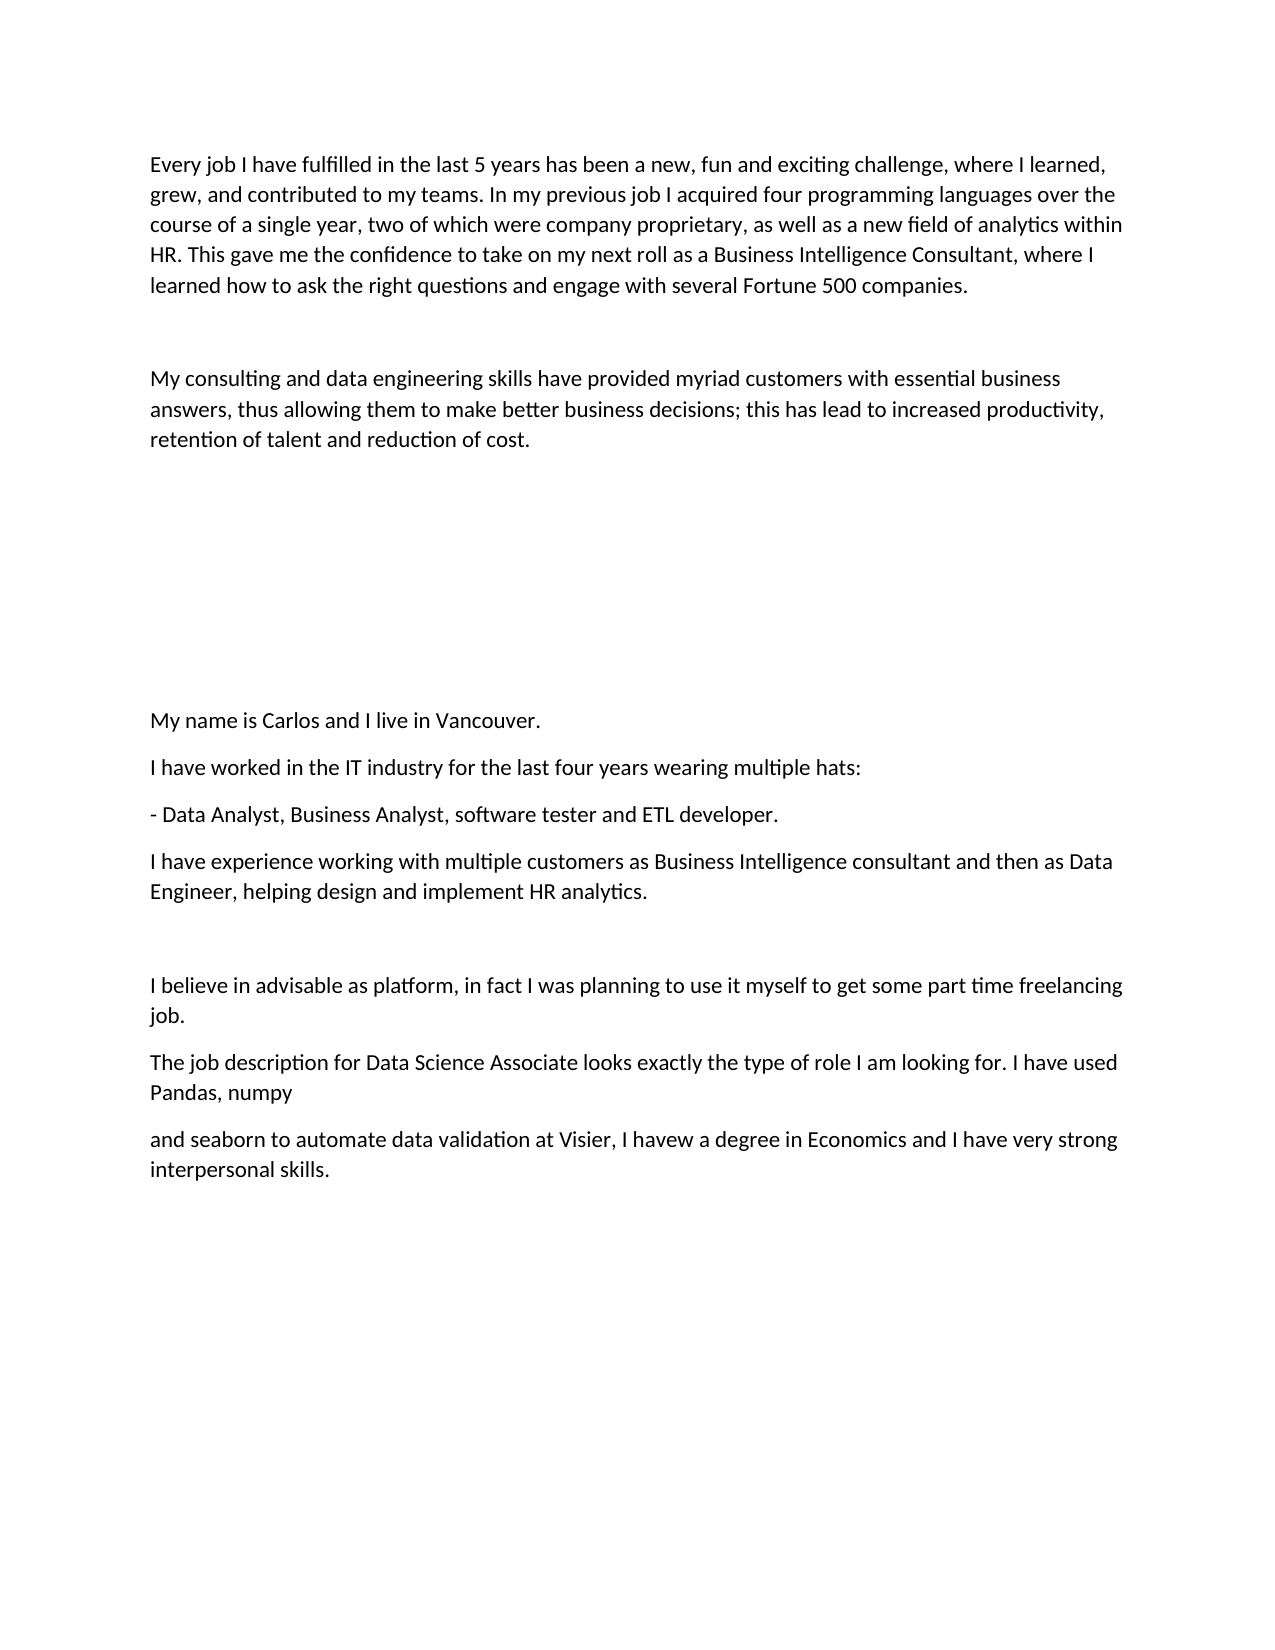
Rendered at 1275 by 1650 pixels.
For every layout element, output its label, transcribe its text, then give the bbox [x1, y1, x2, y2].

text Every job I have fulfilled in the last 5 years has been a new, fun and exciting challenge, where I learned, grew, and contributed to my teams. In my previous job I acquired four programming languages over the course of a single year, two of which were company proprietary, as well as a new field of analytics within HR. This gave me the confidence to take on my next roll as a Business Intelligence Consultant, where I learned how to ask the right questions and engage with several Fortune 500 companies. [150, 150, 1125, 299]
text and seaborn to automate data validation at Visier, I havew a degree in Economics and I have very strong interpersonal skills. [150, 1125, 1125, 1183]
text I believe in advisable as platform, in fact I was planning to use it myself to get some part time freelancing job. [150, 971, 1125, 1029]
text I have worked in the IT industry for the last four years wearing multiple hats: [150, 753, 1125, 781]
text My name is Carlos and I live in Vancouver. [150, 706, 1125, 734]
text - Data Analyst, Business Analyst, software tester and ETL developer. [150, 800, 1125, 828]
text The job description for Data Science Associate looks exactly the type of role I am looking for. I have used Pandas, numpy [150, 1048, 1125, 1106]
text I have experience working with multiple customers as Business Intelligence consultant and then as Data Engineer, helping design and implement HR analytics. [150, 847, 1125, 905]
text My consulting and data engineering skills have provided myriad customers with essential business answers, thus allowing them to make better business decisions; this has lead to increased productivity, retention of talent and reduction of cost. [150, 364, 1125, 453]
